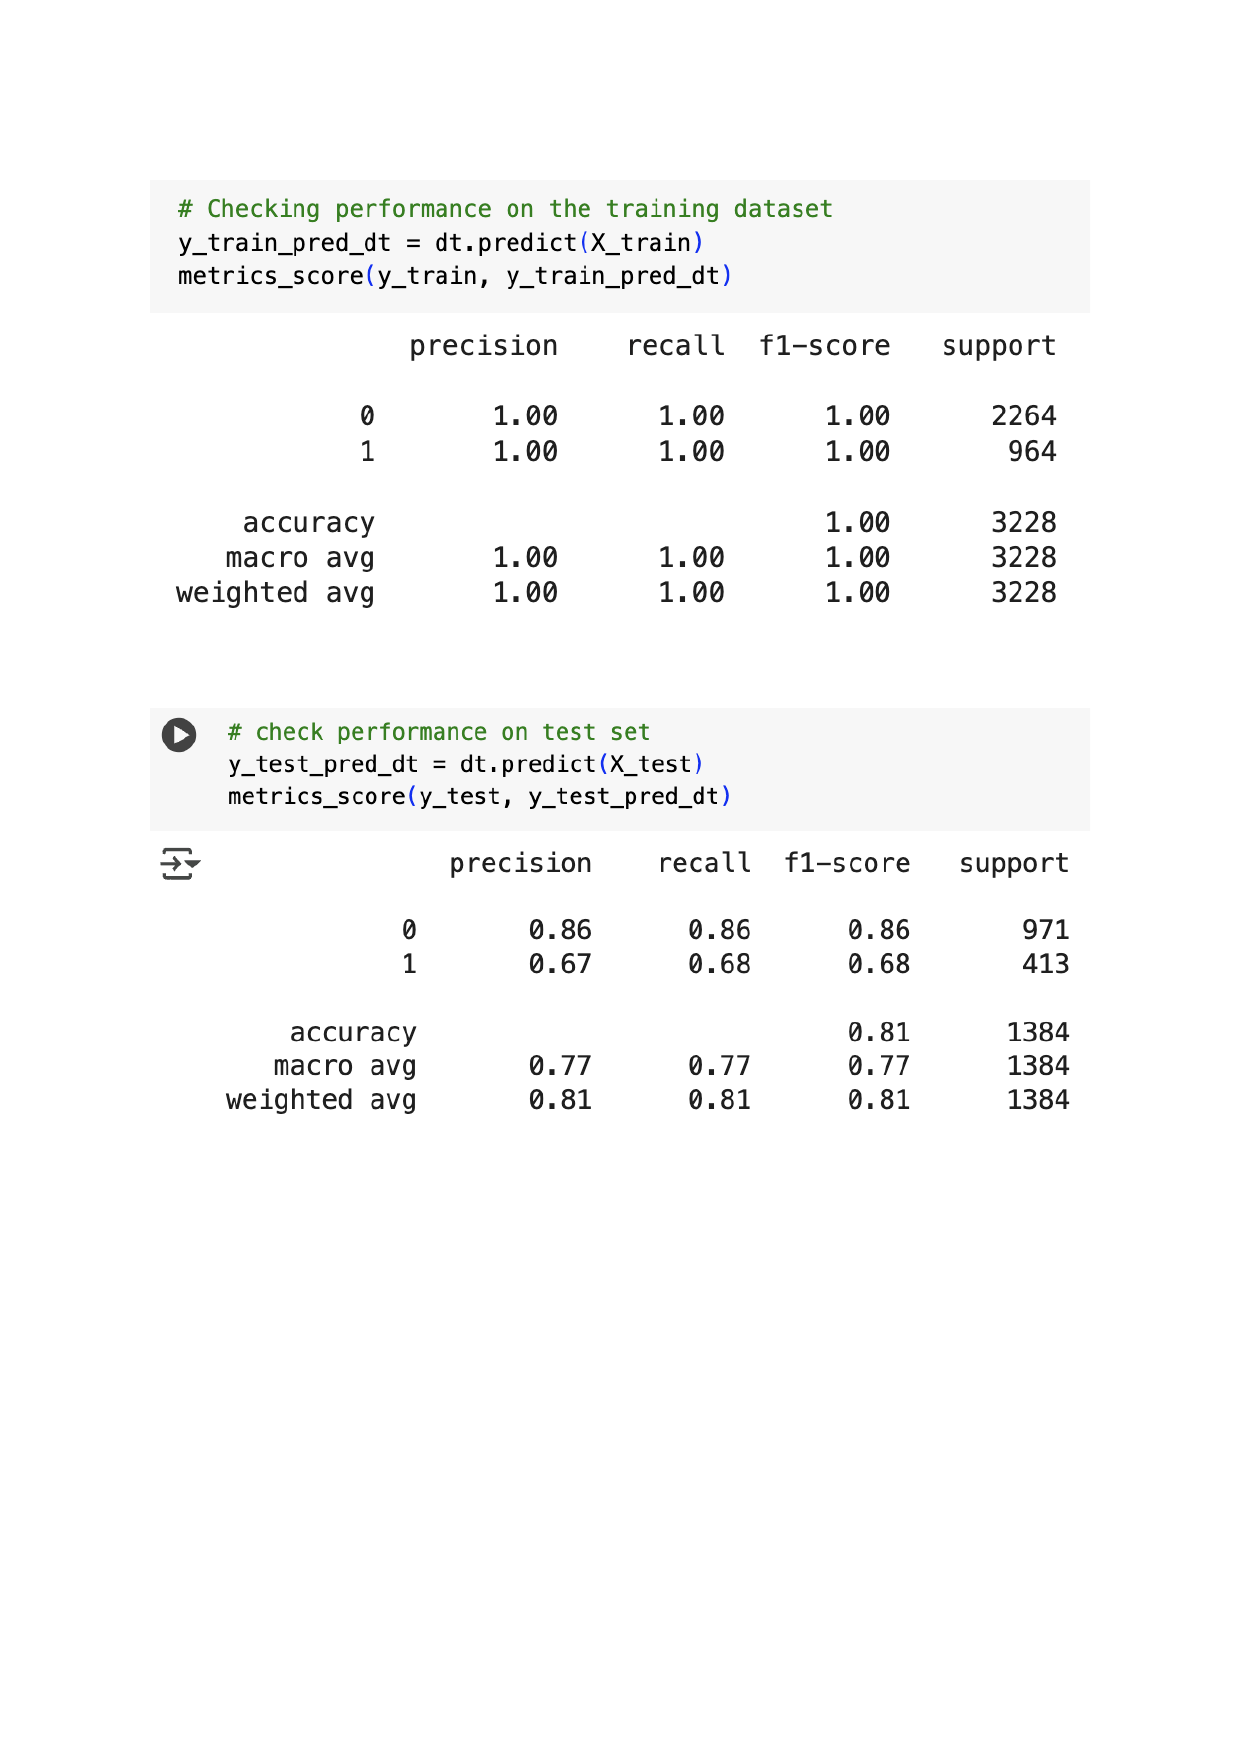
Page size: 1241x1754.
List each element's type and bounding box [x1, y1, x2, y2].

picture [150, 708, 1091, 1145]
picture [150, 180, 1091, 648]
